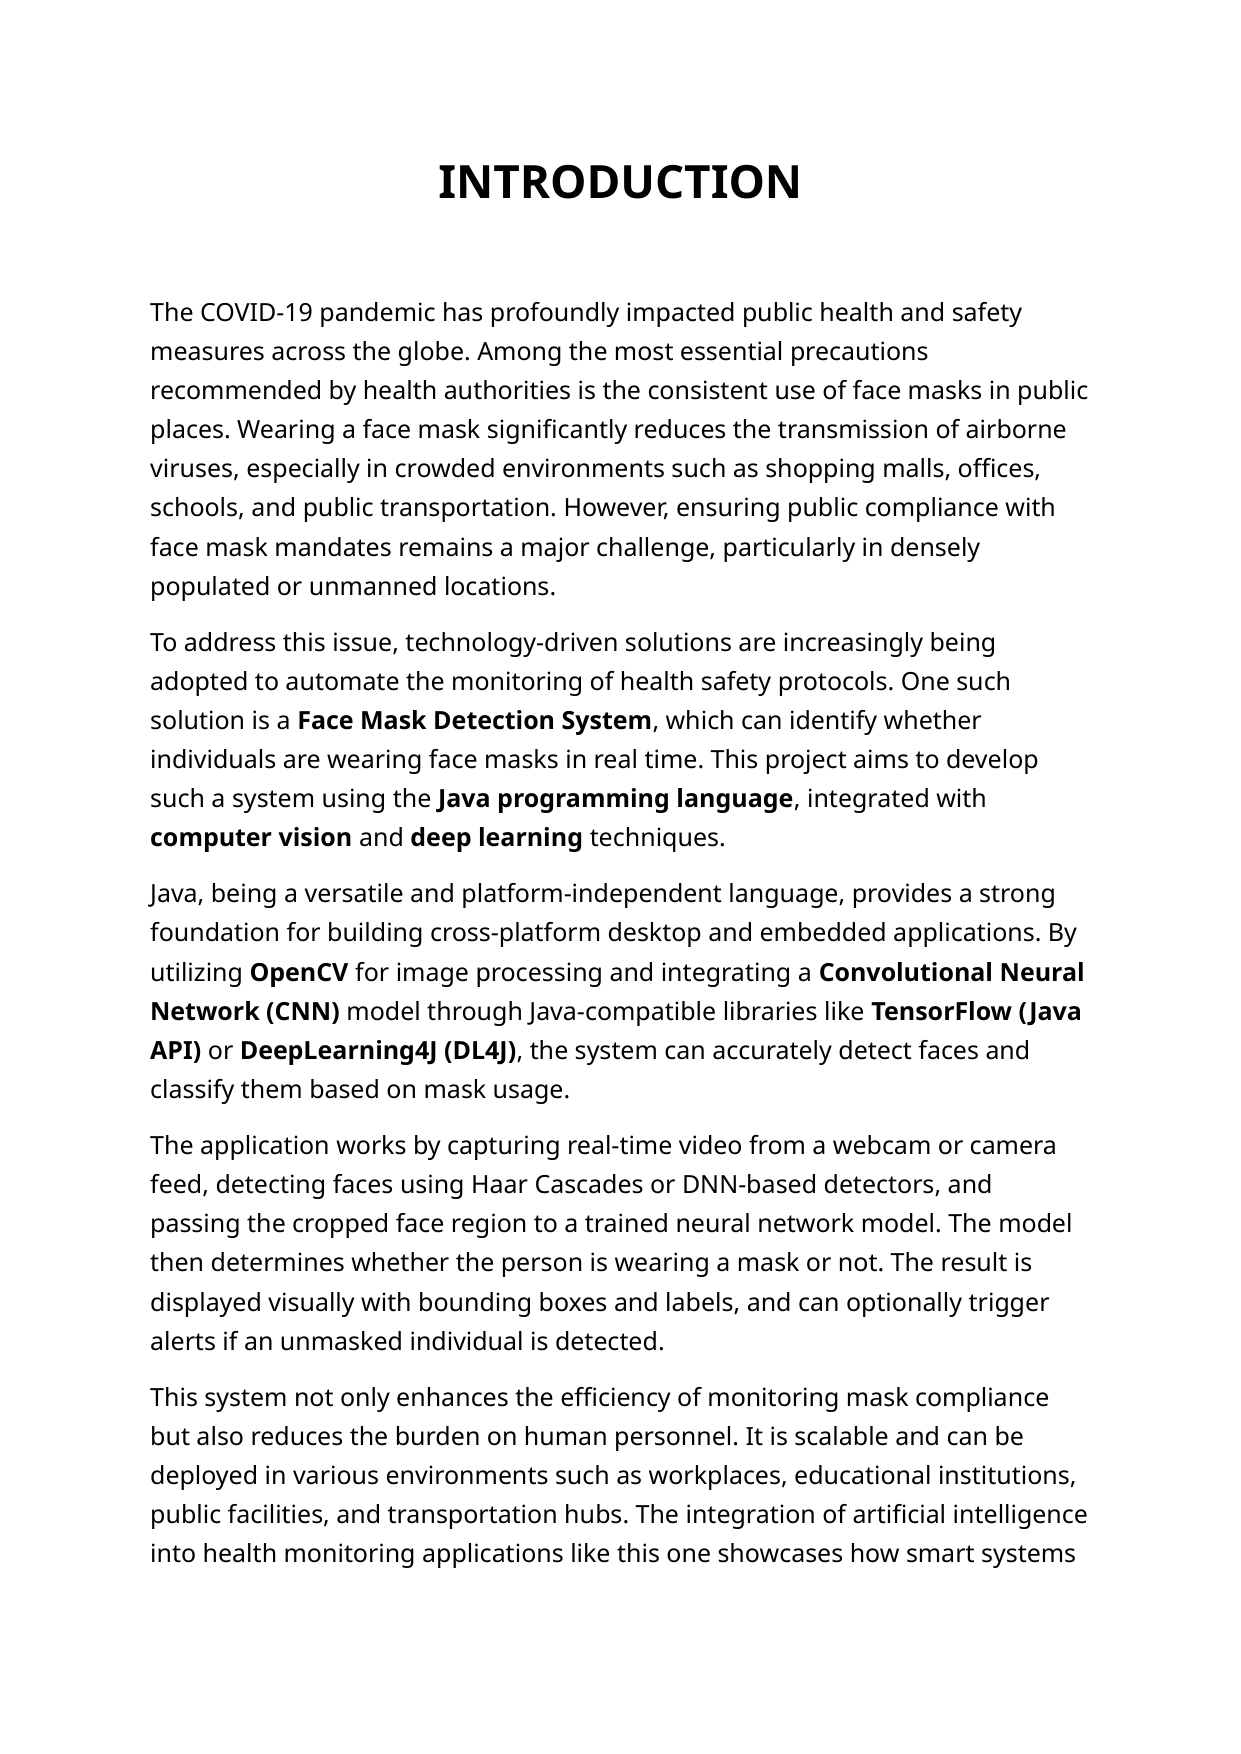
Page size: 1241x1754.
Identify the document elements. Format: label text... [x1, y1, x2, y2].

text Java, being a versatile and platform-independent language, provides a strong foundation for building cross-platform desktop and embedded applications. By utilizing OpenCV for image processing and integrating a Convolutional Neural Network (CNN) model through Java-compatible libraries like TensorFlow (Java API) or DeepLearning4J (DL4J), the system can accurately detect faces and classify them based on mask usage. [150, 876, 1090, 1106]
text INTRODUCTION [150, 150, 1090, 212]
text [150, 1379, 1090, 1570]
text The COVID-19 pandemic has profoundly impacted public health and safety measures across the globe. Among the most essential precautions recommended by health authorities is the consistent use of face masks in public places. Wearing a face mask significantly reduces the transmission of airborne viruses, especially in crowded environments such as shopping malls, offices, schools, and public transportation. However, ensuring public compliance with face mask mandates remains a major challenge, particularly in densely populated or unmanned locations. [150, 294, 1090, 602]
text The application works by capturing real-time video from a webcam or camera feed, detecting faces using Haar Cascades or DNN-based detectors, and passing the cropped face region to a trained neural network model. The model then determines whether the person is wearing a mask or not. The result is displayed visually with bounding boxes and labels, and can optionally trigger alerts if an unmasked individual is detected. [150, 1127, 1090, 1357]
text To address this issue, technology-driven solutions are increasingly being adopted to automate the monitoring of health safety protocols. One such solution is a Face Mask Detection System, which can identify whether individuals are wearing face masks in real time. This project aims to develop such a system using the Java programming language, integrated with computer vision and deep learning techniques. [150, 624, 1090, 854]
